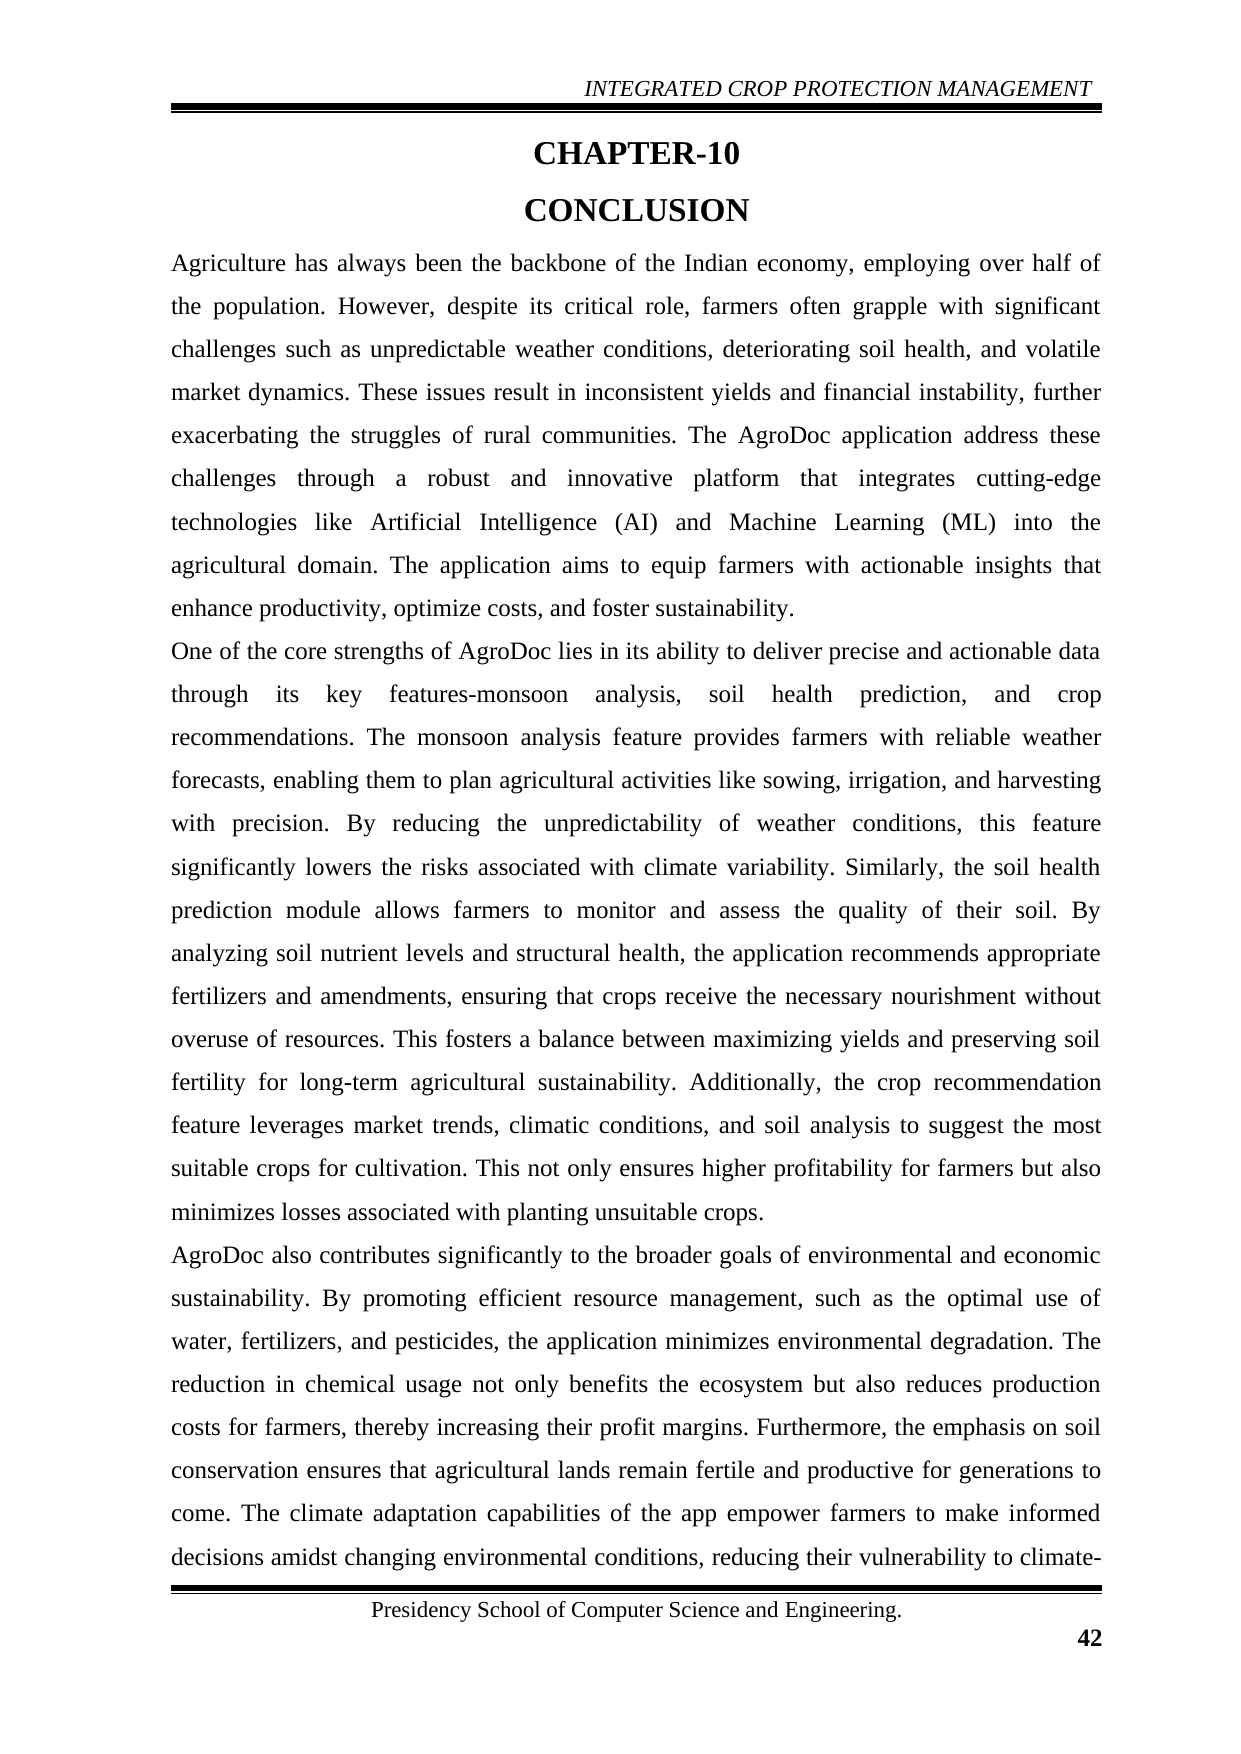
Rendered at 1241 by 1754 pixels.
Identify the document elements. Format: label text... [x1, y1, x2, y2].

text Agriculture has always been the backbone of the Indian economy, employing over half of the population. However, despite its critical role, farmers often grapple with significant challenges such as unpredictable weather conditions, deteriorating soil health, and volatile market dynamics. These issues result in inconsistent yields and financial instability, further exacerbating the struggles of rural communities. The AgroDoc application address these challenges through a robust and innovative platform that integrates cutting-edge technologies like Artificial Intelligence (AI) and Machine Learning (ML) into the agricultural domain. The application aims to equip farmers with actionable insights that enhance productivity, optimize costs, and foster sustainability. [171, 248, 1102, 622]
text CHAPTER-10 [171, 133, 1102, 171]
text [171, 1240, 1102, 1570]
text One of the core strengths of AgroDoc lies in its ability to deliver precise and actionable data through its key features-monsoon analysis, soil health prediction, and crop recommendations. The monsoon analysis feature provides farmers with reliable weather forecasts, enabling them to plan agricultural activities like sowing, irrigation, and harvesting with precision. By reducing the unpredictability of weather conditions, this feature significantly lowers the risks associated with climate variability. Similarly, the soil health prediction module allows farmers to monitor and assess the quality of their soil. By analyzing soil nutrient levels and structural health, the application recommends appropriate fertilizers and amendments, ensuring that crops receive the necessary nourishment without overuse of resources. This fosters a balance between maximizing yields and preserving soil fertility for long-term agricultural sustainability. Additionally, the crop recommendation feature leverages market trends, climatic conditions, and soil analysis to suggest the most suitable crops for cultivation. This not only ensures higher profitability for farmers but also minimizes losses associated with planting unsuitable crops. [171, 636, 1102, 1225]
text CONCLUSION [171, 190, 1102, 229]
